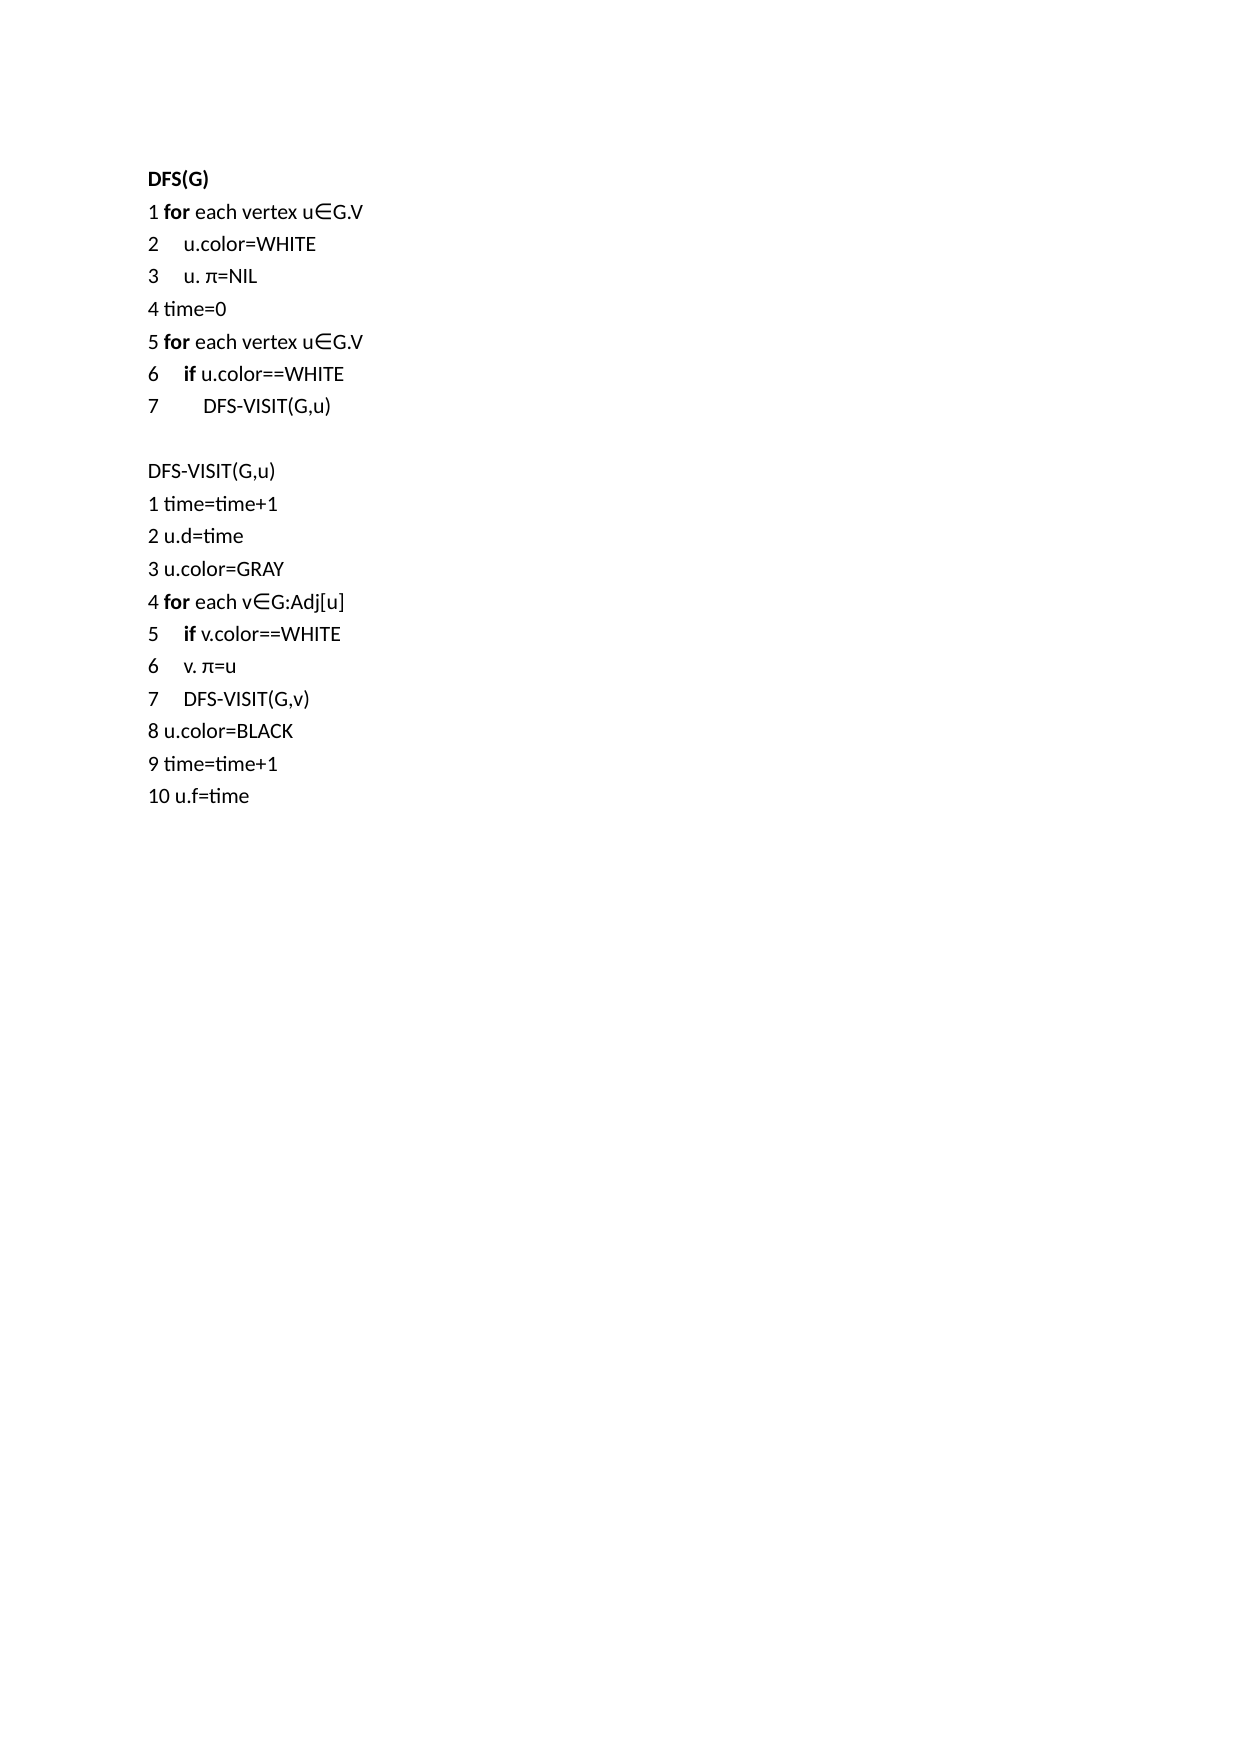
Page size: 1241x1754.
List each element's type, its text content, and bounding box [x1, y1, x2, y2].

text 3 u.color=GRAY [148, 552, 1092, 584]
text 5 for each vertex u∈G.V [148, 324, 1092, 357]
text 5 if v.color==WHITE [148, 617, 1092, 649]
text 10 u.f=time [148, 779, 1092, 812]
text 8 u.color=BLACK [148, 714, 1092, 747]
text 1 time=time+1 [148, 487, 1092, 519]
text 7 DFS-VISIT(G,u) [148, 389, 1092, 422]
text 1 for each vertex u∈G.V [148, 194, 1092, 227]
text 2 u.d=time [148, 519, 1092, 552]
text 7 DFS-VISIT(G,v) [148, 682, 1092, 714]
text DFS-VISIT(G,u) [148, 454, 1092, 487]
text 6 if u.color==WHITE [148, 357, 1092, 389]
text 4 time=0 [148, 292, 1092, 324]
text 3 u. π=NIL [148, 259, 1092, 292]
text 6 v. π=u [148, 649, 1092, 682]
text 2 u.color=WHITE [148, 227, 1092, 259]
text 9 time=time+1 [148, 747, 1092, 779]
text DFS(G) [148, 162, 1092, 194]
text 4 for each v∈G:Adj[u] [148, 584, 1092, 617]
